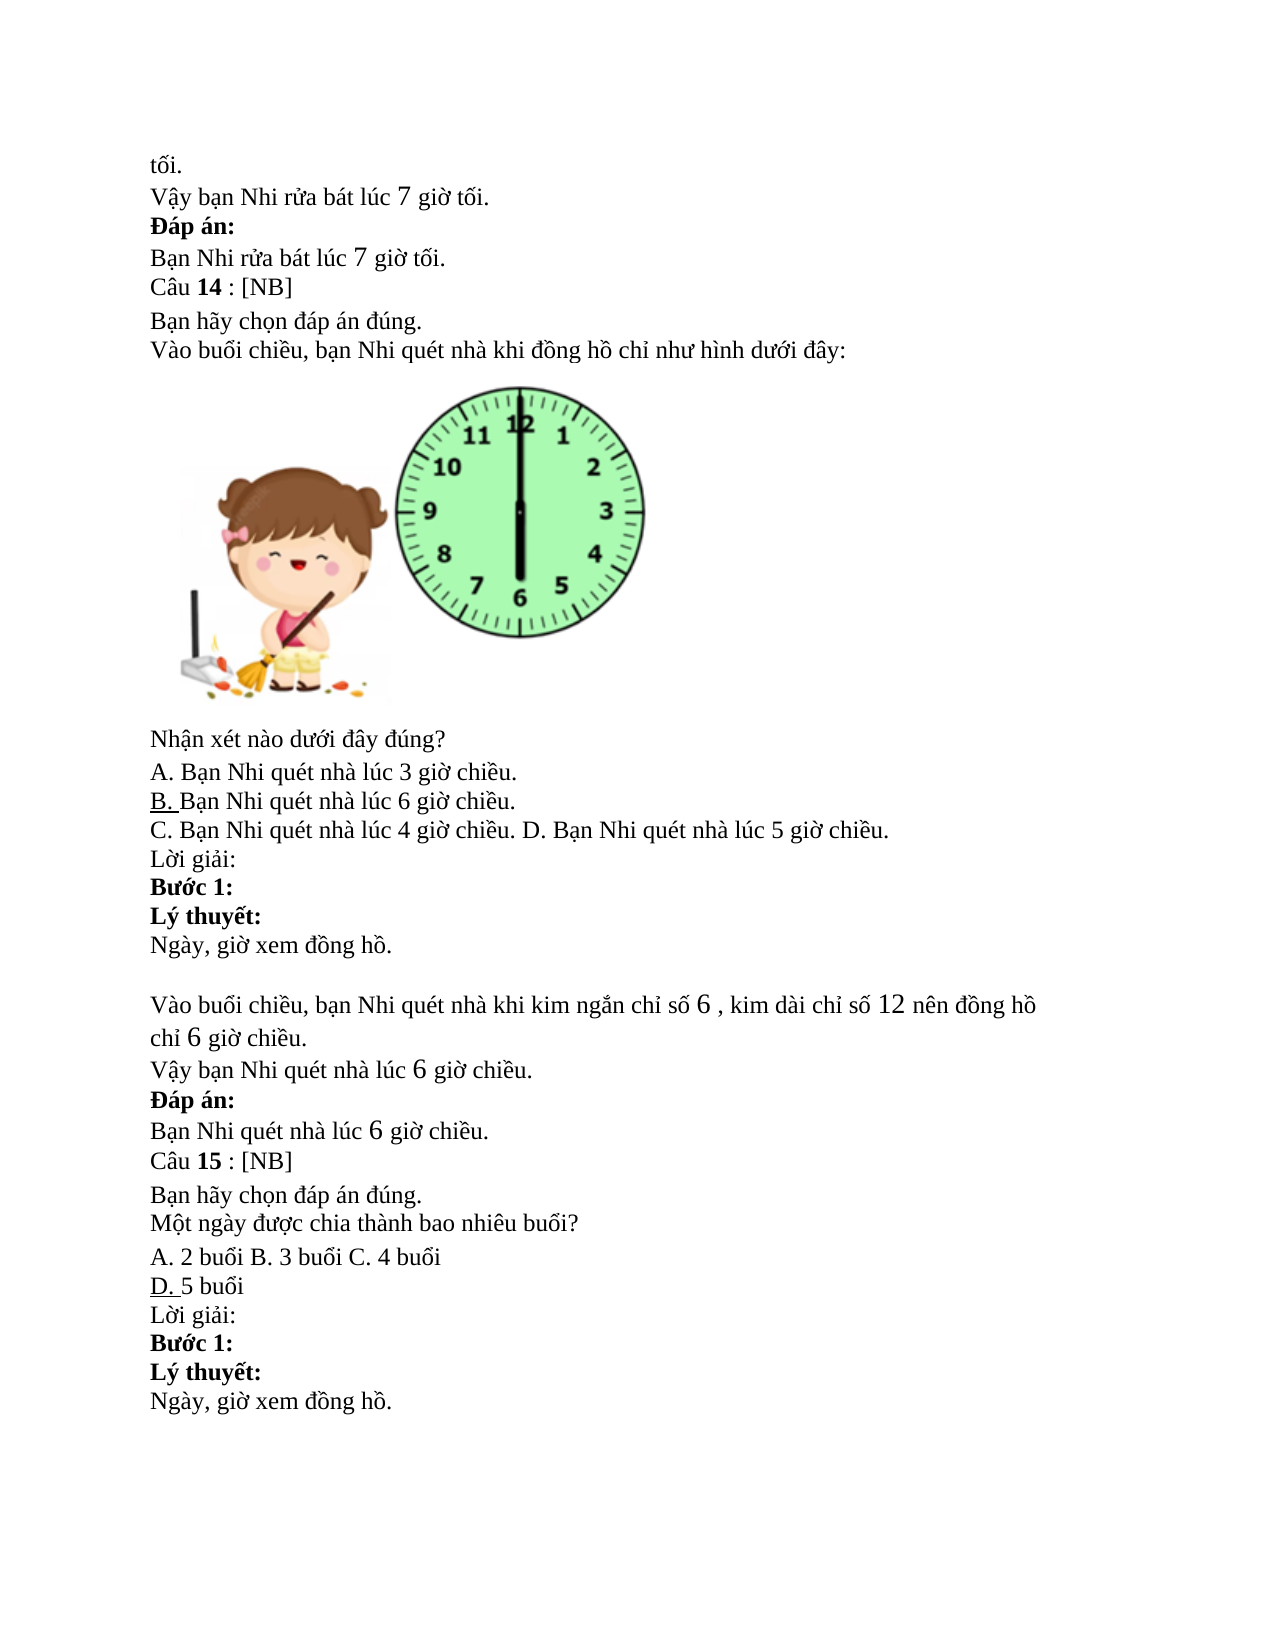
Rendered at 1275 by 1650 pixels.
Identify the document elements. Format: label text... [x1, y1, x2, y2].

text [150, 150, 1125, 272]
text Câu 14 : [NB] [150, 272, 1125, 301]
text A. 2 buổi B. 3 buổi C. 4 buổi [150, 1242, 1125, 1271]
text Bước 1: [150, 1328, 1125, 1357]
text B. Bạn Nhi quét nhà lúc 6 giờ chiều. [150, 786, 1125, 815]
text Bước 1: [150, 872, 1125, 901]
text Lý thuyết: Ngày, giờ xem đồng hồ. Vào buổi chiều, bạn Nhi quét nhà khi kim ngắn chỉ số 6 , kim dài chỉ số 12 nên đồng hồ chỉ 6 giờ chiều. Vậy bạn Nhi quét nhà lúc 6 giờ chiều. Đáp án: Bạn Nhi quét nhà lúc 6 giờ chiều. [150, 901, 1125, 1146]
text Lý thuyết: Ngày, giờ xem đồng hồ. Một ngày được chia thành 5 buổi là: sáng, trưa, chiều, tối, đêm. Đáp án: 5 buổi [150, 1357, 1125, 1443]
text A. Bạn Nhi quét nhà lúc 3 giờ chiều. [150, 757, 1125, 786]
text Câu 15 : [NB] [150, 1146, 1125, 1174]
text Lời giải: [150, 1300, 1125, 1328]
text D. 5 buổi [150, 1271, 1125, 1300]
picture [150, 363, 669, 724]
text Bạn hãy chọn đáp án đúng. Một ngày được chia thành bao nhiêu buổi? [150, 1180, 1125, 1237]
text Lời giải: [150, 844, 1125, 872]
text C. Bạn Nhi quét nhà lúc 4 giờ chiều. D. Bạn Nhi quét nhà lúc 5 giờ chiều. [150, 815, 1125, 844]
